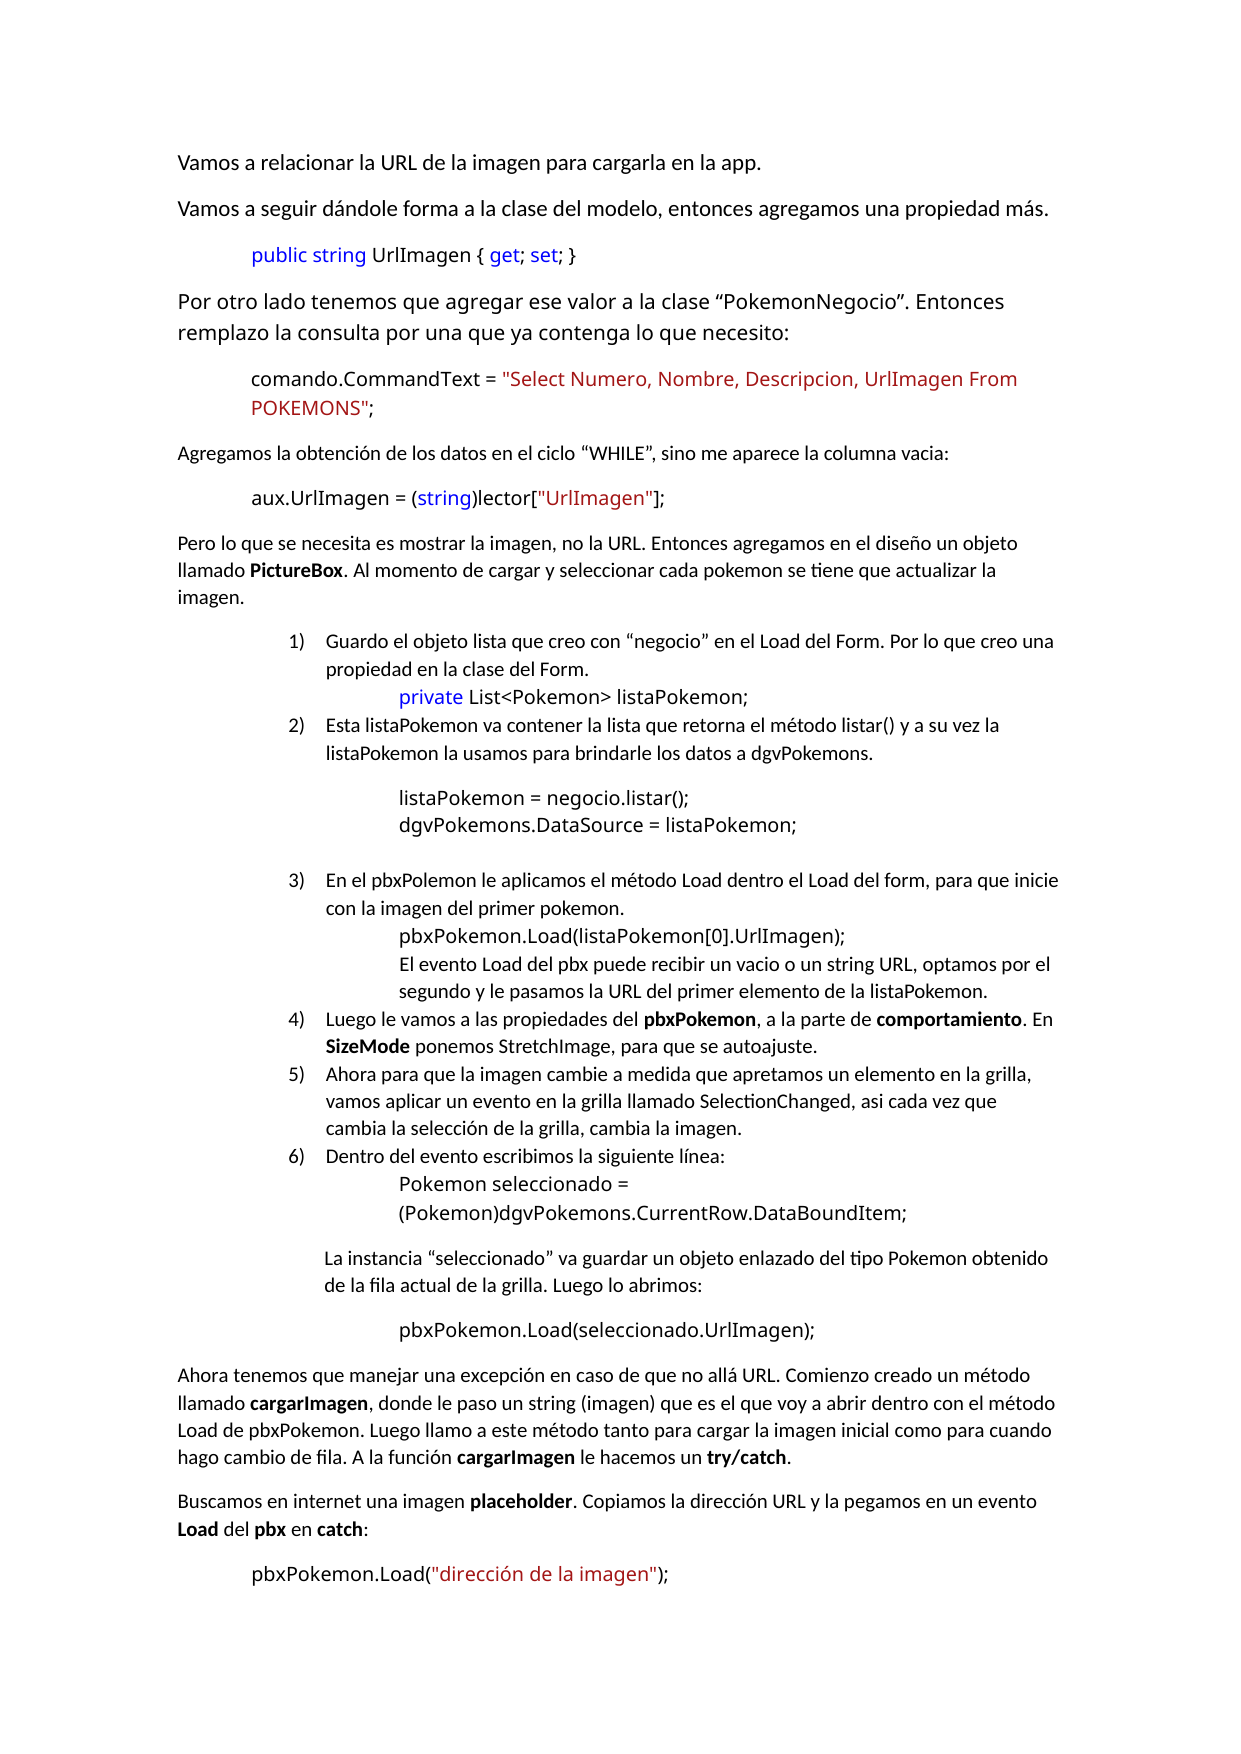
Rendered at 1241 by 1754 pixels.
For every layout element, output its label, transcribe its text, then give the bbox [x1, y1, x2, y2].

list dgvPokemons.DataSource = listaPokemon; [398, 811, 1063, 838]
text Buscamos en internet una imagen placeholder. Copiamos la dirección URL y la pegamos en un evento Load del pbx en catch: [177, 1488, 1063, 1541]
text Ahora tenemos que manejar una excepción en caso de que no allá URL. Comienzo creado un método llamado cargarImagen, donde le paso un string (imagen) que es el que voy a abrir dentro con el método Load de pbxPokemon. Luego llamo a este método tanto para cargar la imagen inicial como para cuando hago cambio de fila. A la función cargarImagen le hacemos un try/catch. [177, 1362, 1063, 1470]
list Pokemon seleccionado = (Pokemon)dgvPokemons.CurrentRow.DataBoundItem; [398, 1170, 1063, 1226]
list Ahora para que la imagen cambie a medida que apretamos un elemento en la grilla, vamos aplicar un evento en la grilla llamado SelectionChanged, asi cada vez que cambia la selección de la grilla, cambia la imagen. [288, 1061, 1063, 1141]
text Agregamos la obtención de los datos en el ciclo “WHILE”, sino me aparece la columna vacia: [177, 440, 1063, 465]
text aux.UrlImagen = (string)lector["UrlImagen"]; [177, 484, 1063, 511]
text comando.CommandText = "Select Numero, Nombre, Descripcion, UrlImagen From POKEMONS"; [251, 365, 1063, 421]
list Esta listaPokemon va contener la lista que retorna el método listar() y a su vez la listaPokemon la usamos para brindarle los datos a dgvPokemons. [288, 712, 1063, 765]
list Dentro del evento escribimos la siguiente línea: [288, 1143, 1063, 1168]
text public string UrlImagen { get; set; } [177, 241, 1063, 268]
list Luego le vamos a las propiedades del pbxPokemon, a la parte de comportamiento. En SizeMode ponemos StretchImage, para que se autoajuste. [288, 1006, 1063, 1059]
list El evento Load del pbx puede recibir un vacio o un string URL, optamos por el segundo y le pasamos la URL del primer elemento de la listaPokemon. [398, 951, 1063, 1004]
text Vamos a relacionar la URL de la imagen para cargarla en la app. [177, 148, 1063, 176]
text Vamos a seguir dándole forma a la clase del modelo, entonces agregamos una propiedad más. [177, 194, 1063, 222]
list pbxPokemon.Load(listaPokemon[0].UrlImagen); [398, 922, 1063, 949]
list private List<Pokemon> listaPokemon; [398, 683, 1063, 710]
text pbxPokemon.Load("dirección de la imagen"); [177, 1560, 1063, 1587]
text Por otro lado tenemos que agregar ese valor a la clase “PokemonNegocio”. Entonces remplazo la consulta por una que ya contenga lo que necesito: [177, 287, 1063, 346]
text pbxPokemon.Load(seleccionado.UrlImagen); [324, 1317, 1063, 1343]
list En el pbxPolemon le aplicamos el método Load dentro el Load del form, para que inicie con la imagen del primer pokemon. [288, 867, 1063, 920]
list Guardo el objeto lista que creo con “negocio” en el Load del Form. Por lo que creo una propiedad en la clase del Form. [288, 628, 1063, 681]
text La instancia “seleccionado” va guardar un objeto enlazado del tipo Pokemon obtenido de la fila actual de la grilla. Luego lo abrimos: [324, 1245, 1063, 1298]
text listaPokemon = negocio.listar(); [325, 784, 1063, 811]
text Pero lo que se necesita es mostrar la imagen, no la URL. Entonces agregamos en el diseño un objeto llamado PictureBox. Al momento de cargar y seleccionar cada pokemon se tiene que actualizar la imagen. [177, 530, 1063, 610]
